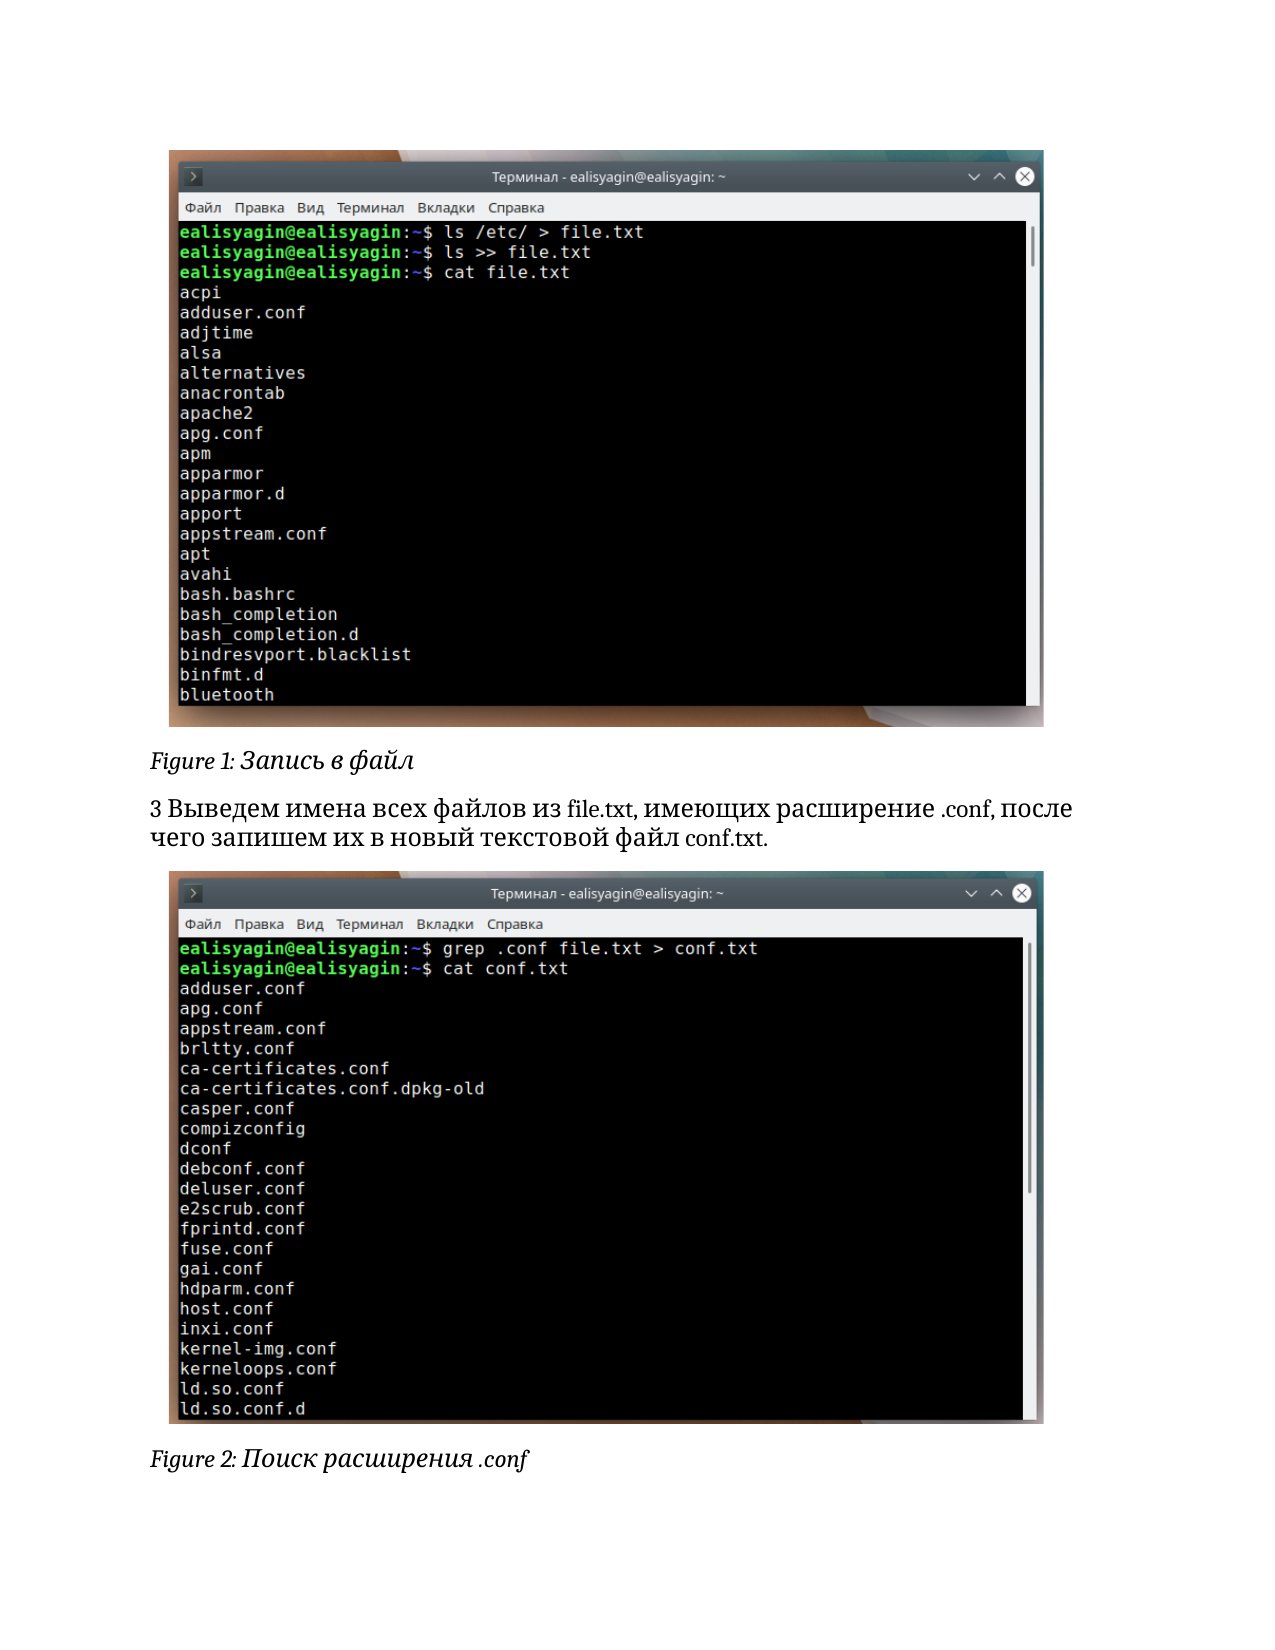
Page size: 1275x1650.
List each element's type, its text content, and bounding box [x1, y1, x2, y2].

text 3 Выведем имена всех файлов из file.txt, имеющих расширение .conf, после чего запишем их в новый текстовой файл conf.txt. [150, 795, 1125, 852]
text Figure 1: Запись в файл [150, 747, 1125, 776]
text Figure 2: Поиск расширения .conf [150, 1445, 1125, 1474]
picture [168, 150, 1044, 727]
picture [168, 871, 1044, 1424]
